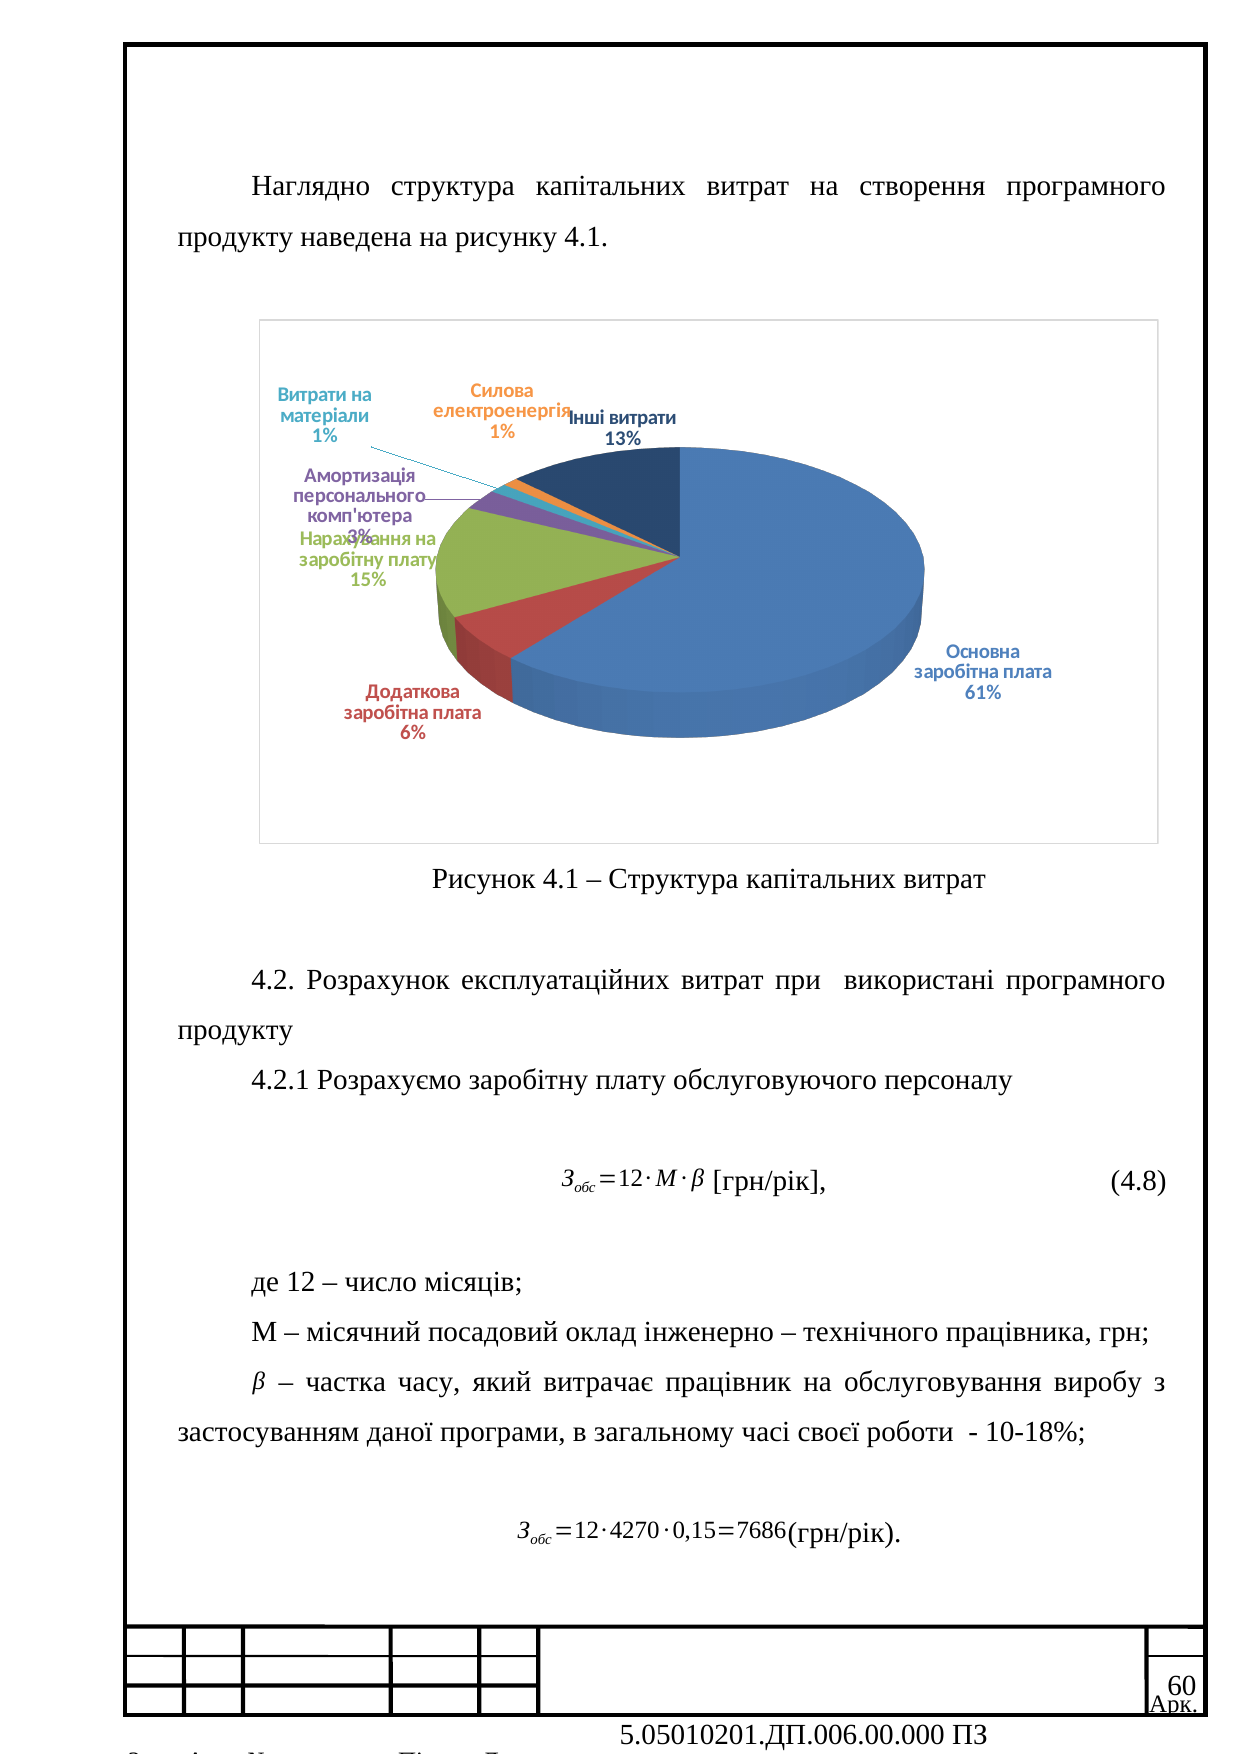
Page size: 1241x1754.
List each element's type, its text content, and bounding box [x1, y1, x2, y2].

text де 12 – число місяців; [177, 1264, 1166, 1297]
text Рисунок 4.1 – Структура капітальних витрат [177, 861, 1166, 895]
text Наглядно структура капітальних витрат на створення програмного продукту наведена на рисунку 4.1. [177, 168, 1166, 252]
text (грн/рік). [177, 1515, 1166, 1549]
text – частка часу, який витрачає працівник на обслуговування виробу з застосуванням даної програми, в загальному часі своєї роботи - 10-18%; [177, 1364, 1166, 1448]
text [грн/рік], (4.8) [177, 1163, 1166, 1197]
text 4.2.1 Розрахуємо заробітну плату обслуговуючого персоналу [177, 1062, 1166, 1096]
text М – місячний посадовий оклад інженерно – технічного працівника, грн; [177, 1314, 1166, 1347]
subtitle 4.2. Розрахунок експлуатаційних витрат при використані програмного продукту [177, 962, 1166, 1046]
